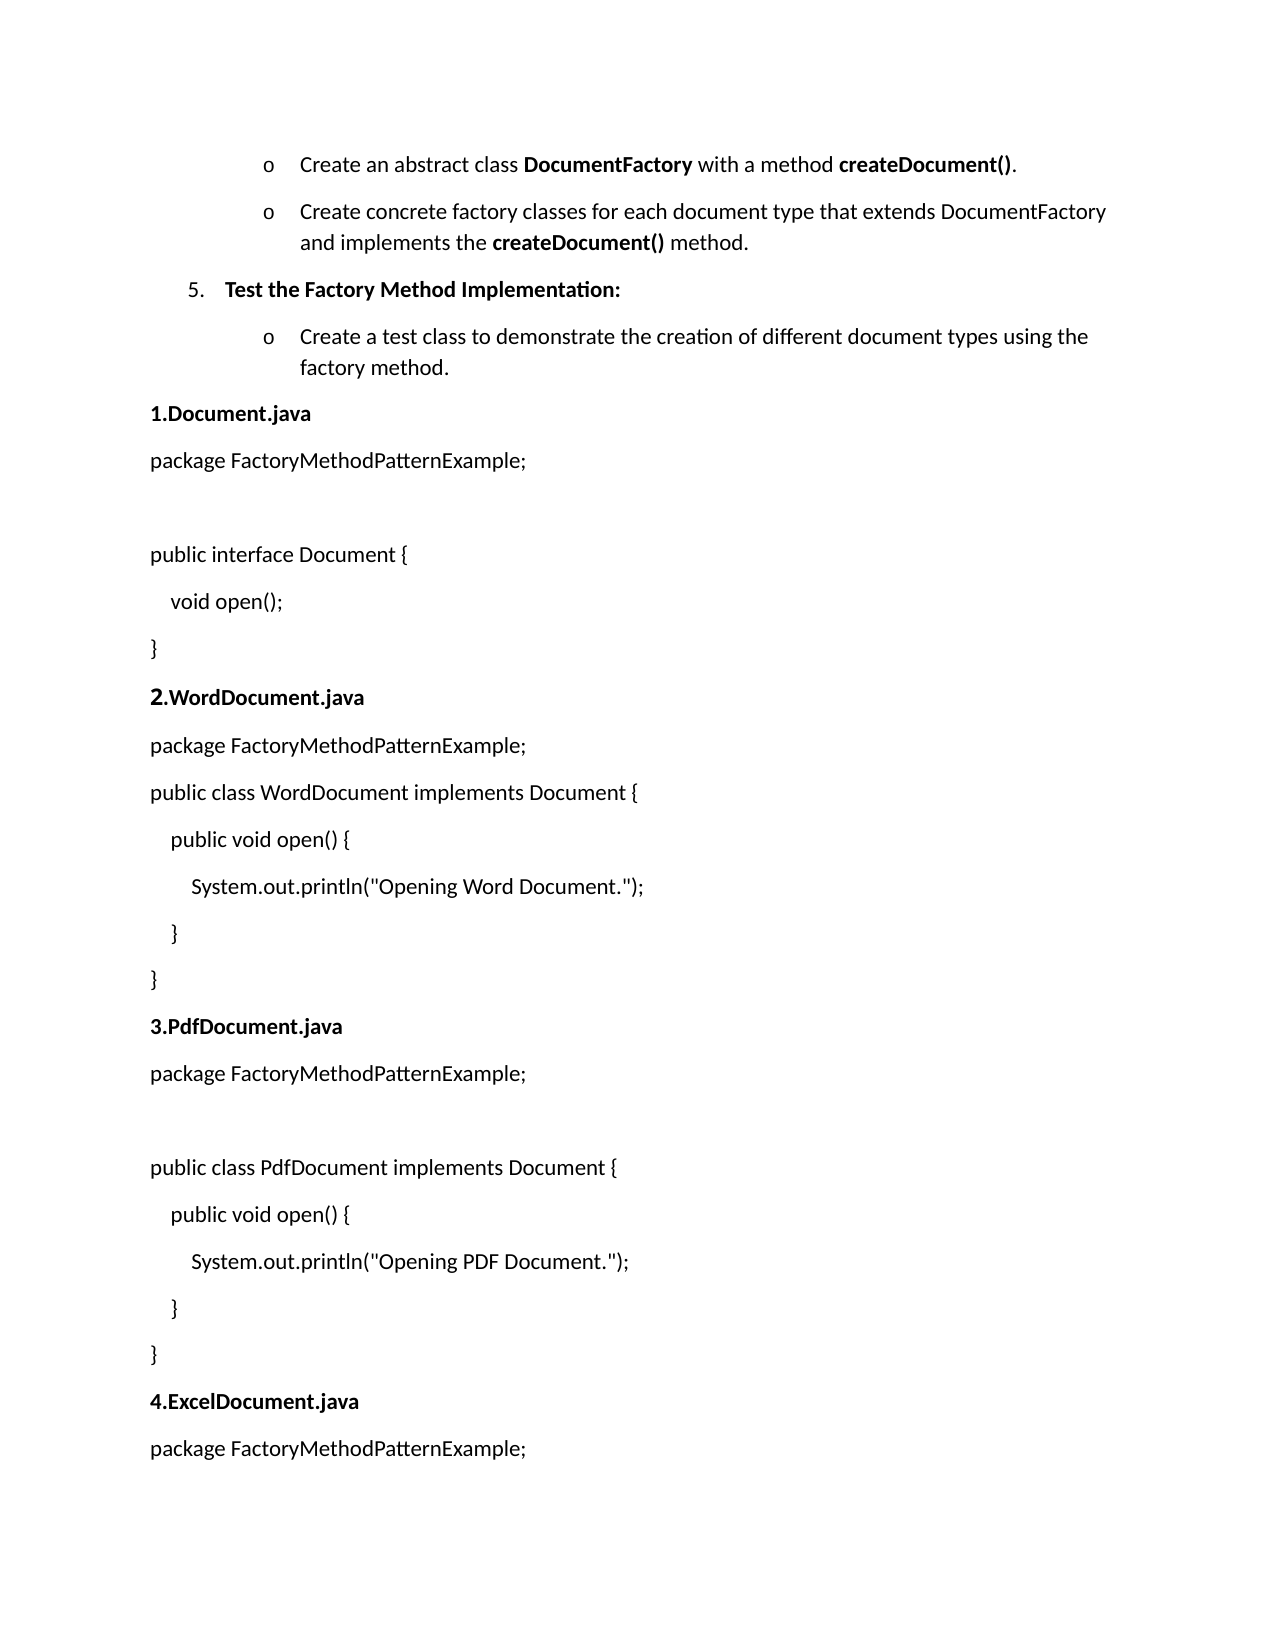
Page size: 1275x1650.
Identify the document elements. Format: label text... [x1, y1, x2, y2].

text System.out.println("Opening Word Document."); [150, 872, 1125, 900]
list Create an abstract class DocumentFactory with a method createDocument(). [262, 150, 1125, 178]
text System.out.println("Opening PDF Document."); [150, 1247, 1125, 1275]
text } [150, 634, 1125, 662]
list Test the Factory Method Implementation: [187, 275, 1125, 303]
text public class PdfDocument implements Document { [150, 1153, 1125, 1181]
text package FactoryMethodPatternExample; [150, 1059, 1125, 1087]
list Create a test class to demonstrate the creation of different document types using the factory method. [262, 322, 1125, 381]
text package FactoryMethodPatternExample; [150, 1434, 1125, 1462]
text 3.PdfDocument.java [150, 1012, 1125, 1040]
text 2.WordDocument.java [150, 681, 1125, 712]
text public class WordDocument implements Document { [150, 778, 1125, 806]
list Create concrete factory classes for each document type that extends DocumentFactory and implements the createDocument() method. [262, 197, 1125, 256]
text } [150, 1294, 1125, 1322]
text } [150, 1341, 1125, 1368]
text package FactoryMethodPatternExample; [150, 446, 1125, 474]
text } [150, 966, 1125, 993]
text 4.ExcelDocument.java [150, 1387, 1125, 1415]
text public void open() { [150, 1200, 1125, 1228]
text } [150, 919, 1125, 947]
text void open(); [150, 587, 1125, 615]
text 1.Document.java [150, 399, 1125, 427]
text package FactoryMethodPatternExample; [150, 731, 1125, 759]
text public void open() { [150, 825, 1125, 853]
text public interface Document { [150, 540, 1125, 568]
